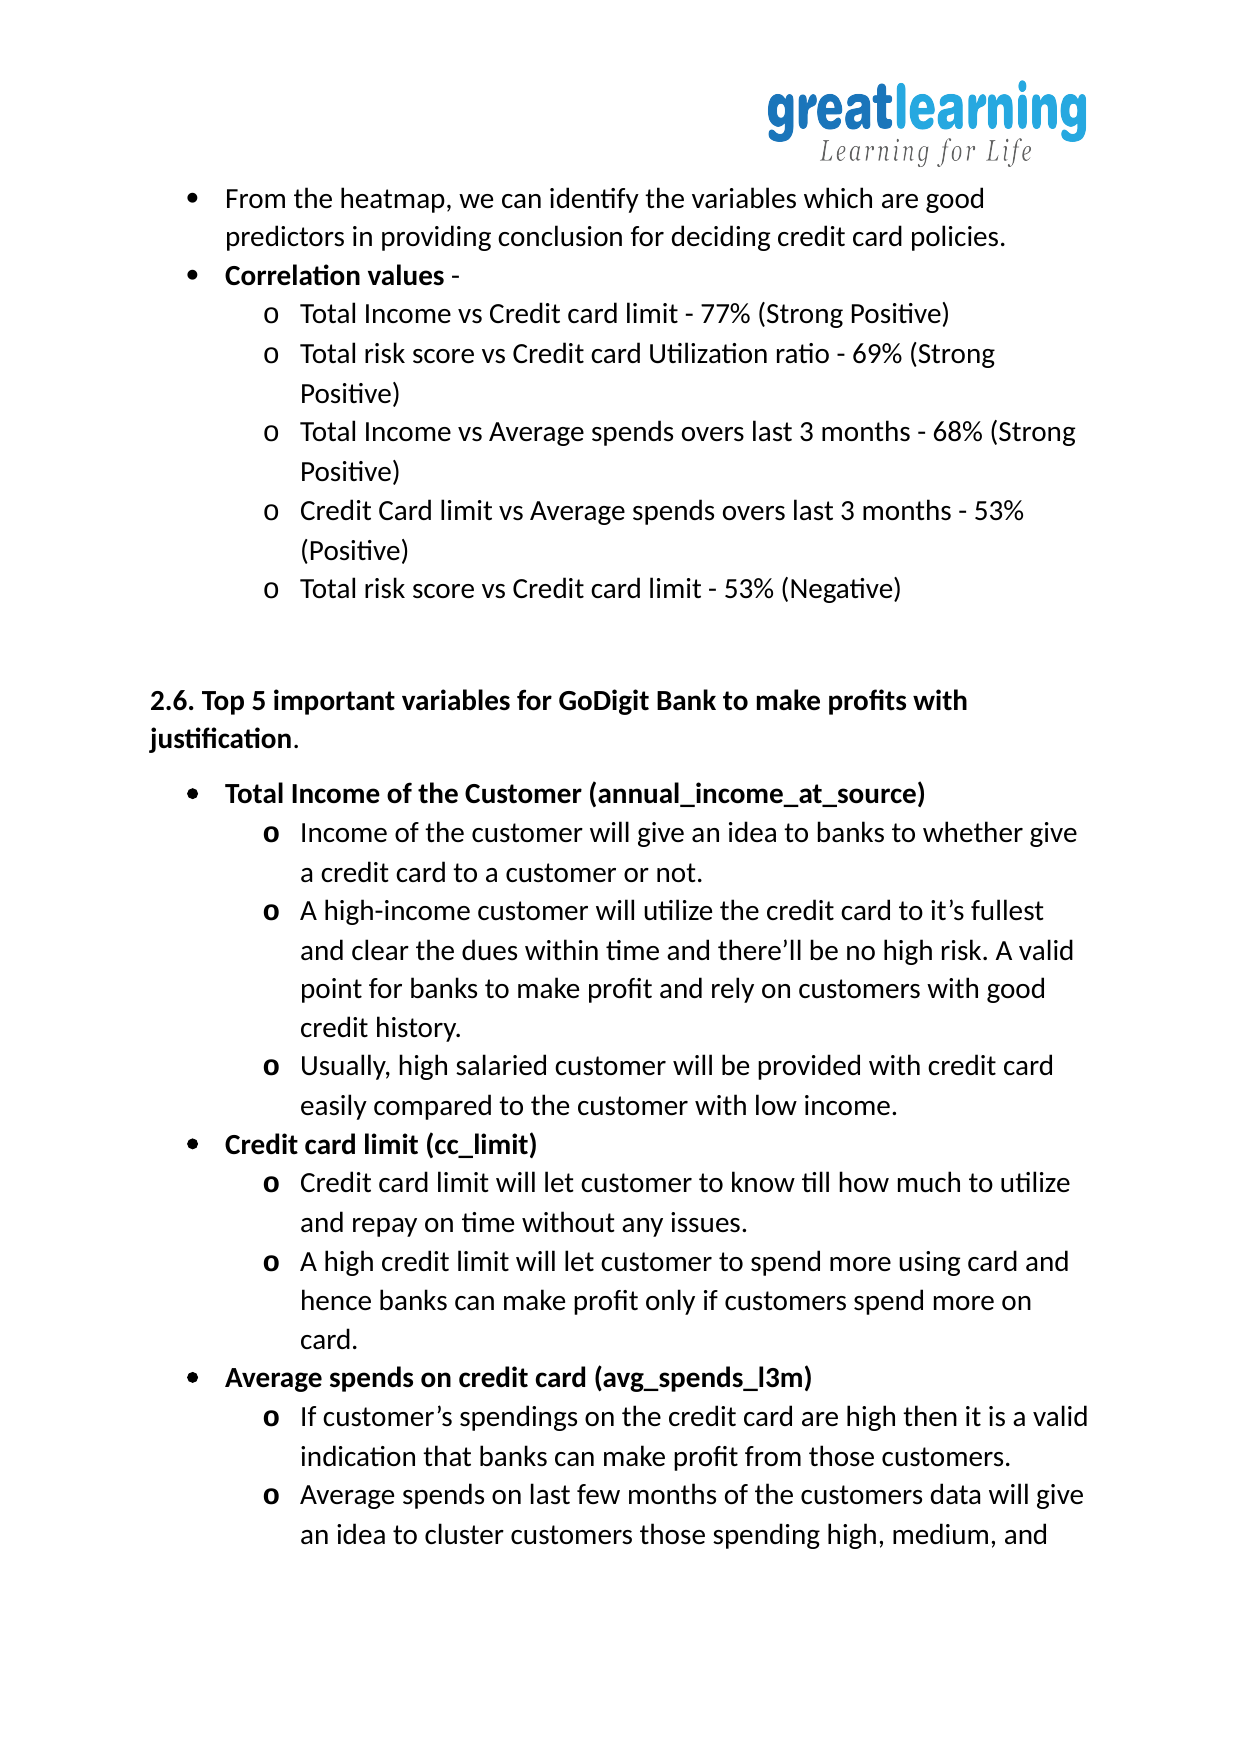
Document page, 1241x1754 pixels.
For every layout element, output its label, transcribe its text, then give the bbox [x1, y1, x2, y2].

list Income of the customer will give an idea to banks to whether give a credit card to a customer or not. [262, 814, 1090, 889]
picture [761, 73, 1091, 180]
list Total Income vs Credit card limit - 77% (Strong Positive) [262, 295, 1090, 332]
list A high credit limit will let customer to spend more using card and hence banks can make profit only if customers spend more on card. [262, 1243, 1090, 1357]
list A high-income customer will utilize the credit card to it’s fullest and clear the dues within time and there’ll be no high risk. A valid point for banks to make profit and rely on customers with good credit history. [262, 892, 1090, 1045]
list Usually, high salaried customer will be provided with credit card easily compared to the customer with low income. [262, 1047, 1090, 1123]
list Total risk score vs Credit card Utilization ratio - 69% (Strong Positive) [262, 335, 1090, 411]
list Correlation values - [187, 257, 1090, 292]
list From the heatmap, we can identify the variables which are good predictors in providing conclusion for deciding credit card policies. [187, 180, 1090, 254]
list Credit card limit (cc_limit) [187, 1126, 1090, 1161]
list Credit Card limit vs Average spends overs last 3 months - 53% (Positive) [262, 492, 1090, 567]
list Credit card limit will let customer to know till how much to utilize and repay on time without any issues. [262, 1164, 1090, 1240]
list Total Income vs Average spends overs last 3 months - 68% (Strong Positive) [262, 413, 1090, 489]
list Average spends on credit card (avg_spends_l3m) [187, 1359, 1090, 1395]
text 2.6. Top 5 important variables for GoDigit Bank to make profits with justification. [150, 682, 1090, 756]
list If customer’s spendings on the credit card are high then it is a valid indication that banks can make profit from those customers. [262, 1398, 1090, 1473]
list Total Income of the Customer (annual_income_at_source) [187, 776, 1090, 811]
list Total risk score vs Credit card limit - 53% (Negative) [262, 570, 1090, 607]
